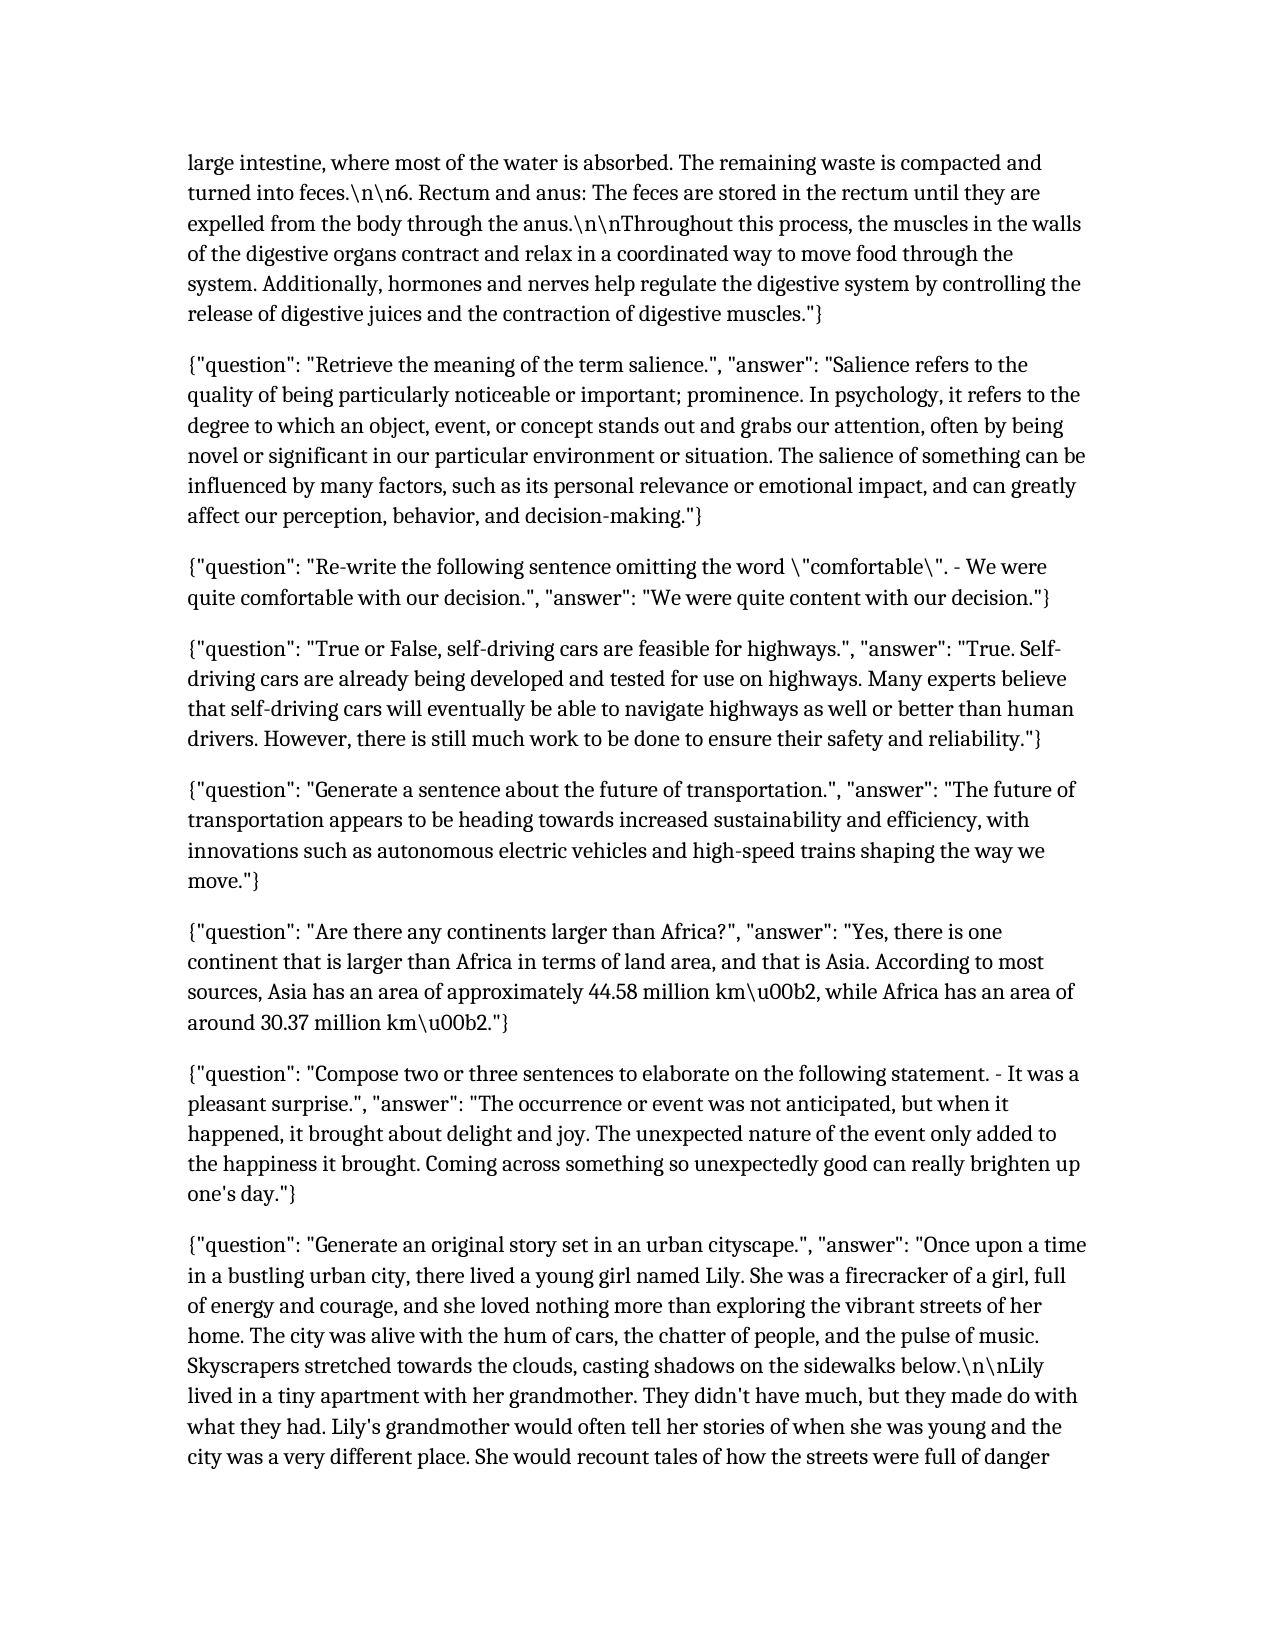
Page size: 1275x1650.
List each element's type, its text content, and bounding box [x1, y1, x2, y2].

text {"question": "Re-write the following sentence omitting the word \"comfortable\". - We were quite comfortable with our decision.", "answer": "We were quite content with our decision."} [187, 554, 1087, 611]
text {"question": "Generate a sentence about the future of transportation.", "answer": "The future of transportation appears to be heading towards increased sustainability and efficiency, with innovations such as autonomous electric vehicles and high-speed trains shaping the way we move."} [187, 777, 1087, 894]
text {"question": "Retrieve the meaning of the term salience.", "answer": "Salience refers to the quality of being particularly noticeable or important; prominence. In psychology, it refers to the degree to which an object, event, or concept stands out and grabs our attention, often by being novel or significant in our particular environment or situation. The salience of something can be influenced by many factors, such as its personal relevance or emotional impact, and can greatly affect our perception, behavior, and decision-making."} [187, 352, 1087, 529]
text {"question": "True or False, self-driving cars are feasible for highways.", "answer": "True. Self-driving cars are already being developed and tested for use on highways. Many experts believe that self-driving cars will eventually be able to navigate highways as well or better than human drivers. However, there is still much work to be done to ensure their safety and reliability."} [187, 635, 1087, 752]
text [187, 150, 1087, 327]
text {"question": "Are there any continents larger than Africa?", "answer": "Yes, there is one continent that is larger than Africa in terms of land area, and that is Asia. According to most sources, Asia has an area of approximately 44.58 million km\u00b2, while Africa has an area of around 30.37 million km\u00b2."} [187, 919, 1087, 1036]
text {"question": "Compose two or three sentences to elaborate on the following statement. - It was a pleasant surprise.", "answer": "The occurrence or event was not anticipated, but when it happened, it brought about delight and joy. The unexpected nature of the event only added to the happiness it brought. Coming across something so unexpectedly good can really brighten up one's day."} [187, 1060, 1087, 1208]
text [187, 1232, 1087, 1470]
